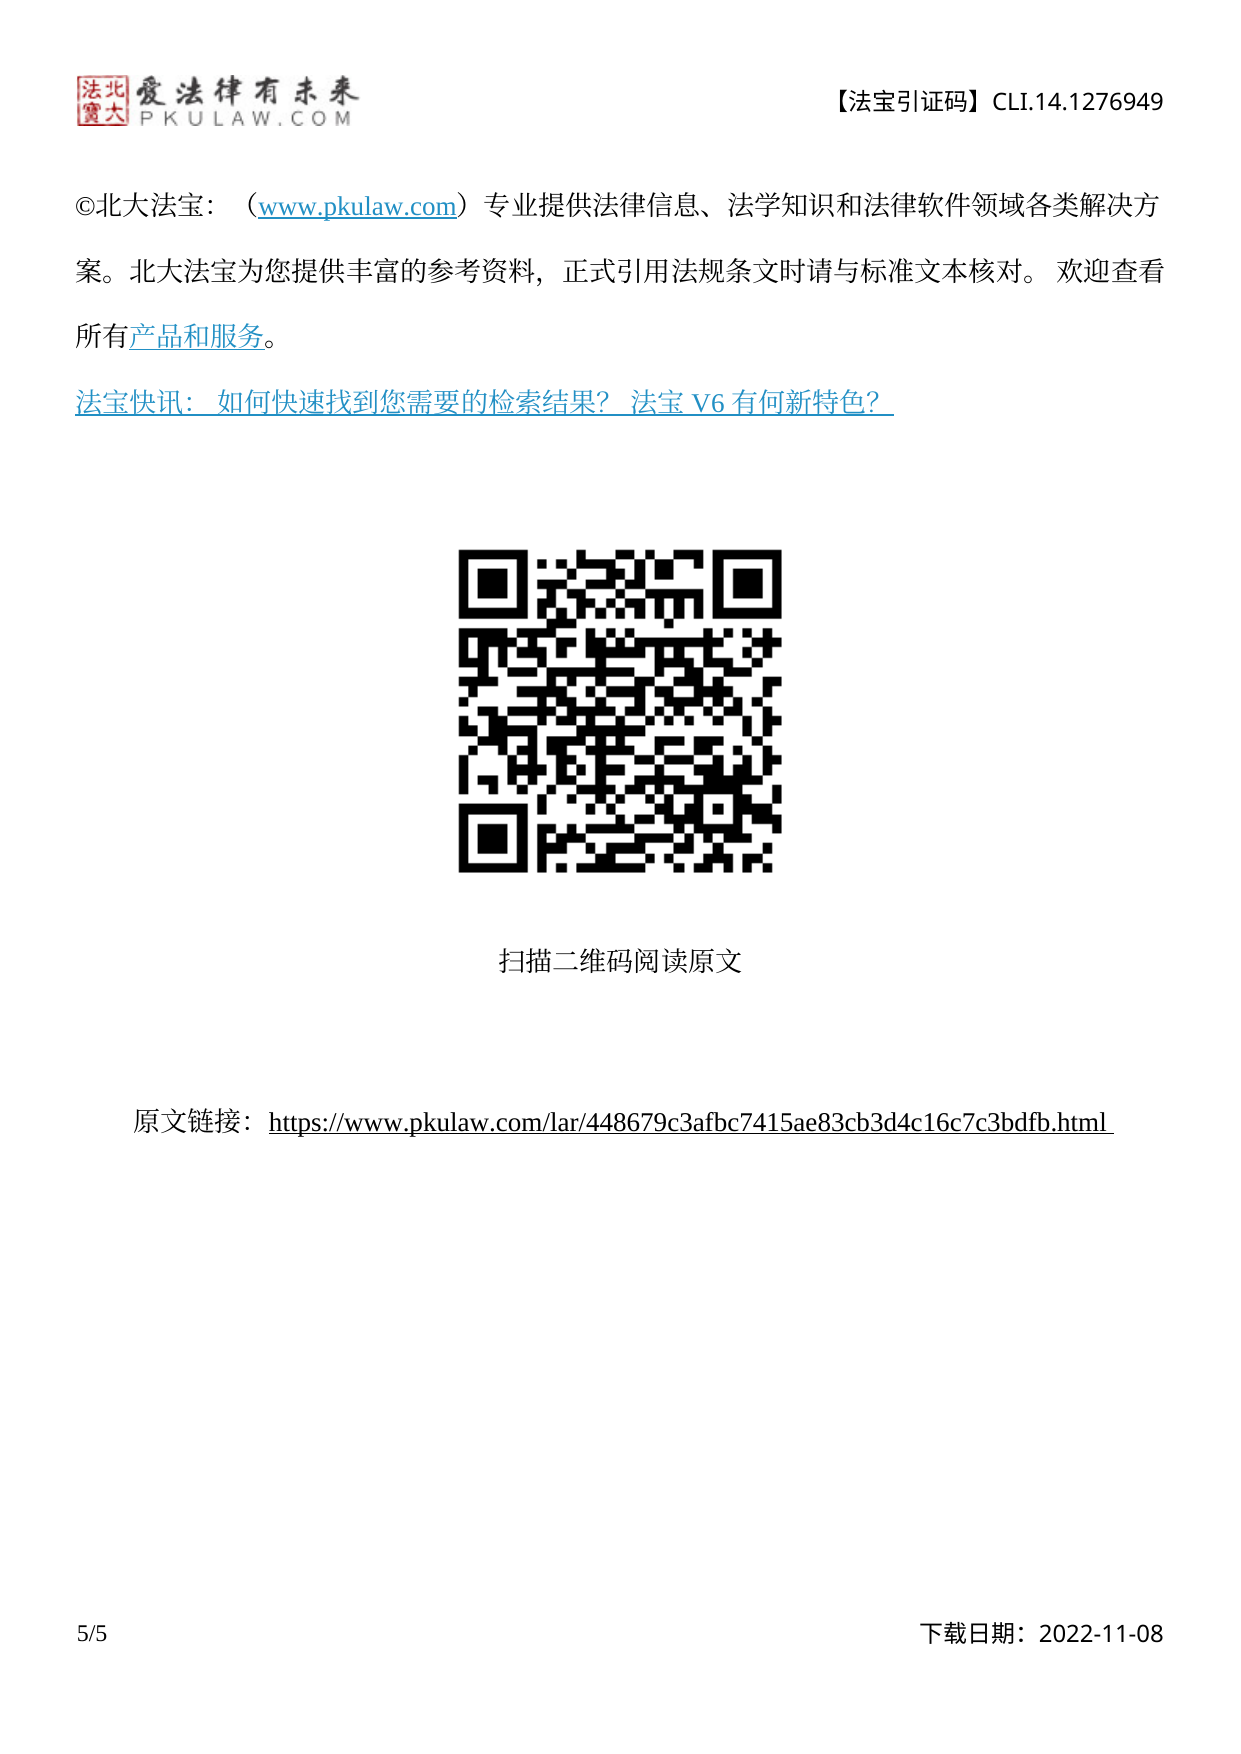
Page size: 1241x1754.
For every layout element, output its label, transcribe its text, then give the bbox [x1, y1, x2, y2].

picture [76, 75, 361, 126]
text 扫描二维码阅读原文 [169, 912, 1071, 978]
text ©北大法宝：（www.pkulaw.com）专业提供法律信息、法学知识和法律软件领域各类解决方案。北大法宝为您提供丰富的参考资料，正式引用法规条文时请与标准文本核对。 欢迎查看所有产品和服务。 法宝快讯： 如何快速找到您需要的检索结果？ 法宝 V6 有何新特色？ [75, 156, 1165, 418]
picture [420, 511, 821, 912]
text 原文链接：https://www.pkulaw.com/lar/448679c3afbc7415ae83cb3d4c16c7c3bdfb.html [75, 1071, 1165, 1137]
